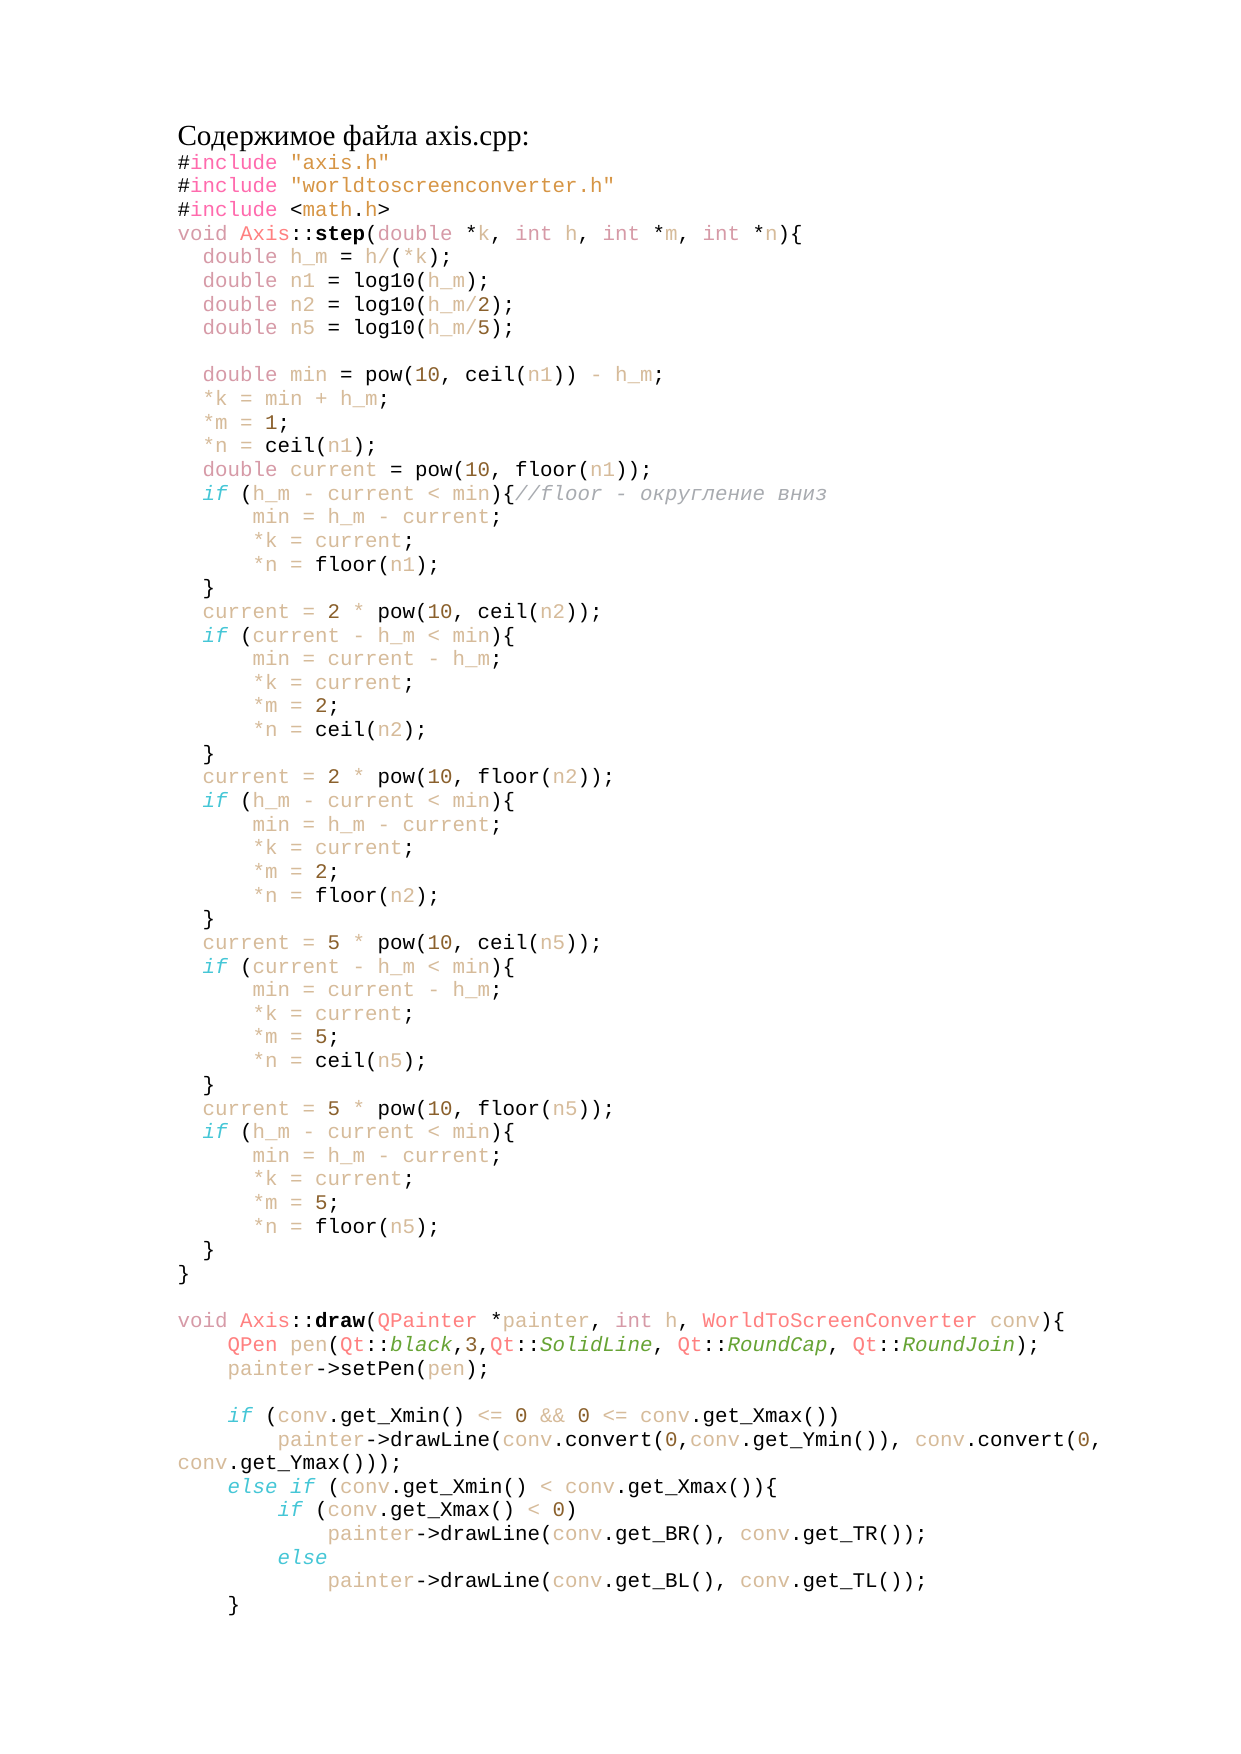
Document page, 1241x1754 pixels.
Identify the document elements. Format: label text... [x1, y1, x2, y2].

text *k = current; [177, 672, 1152, 696]
text else if (conv.get_Xmin() < conv.get_Xmax()){ [177, 1476, 1152, 1499]
text painter->drawLine(conv.get_BR(), conv.get_TR()); [177, 1523, 1152, 1547]
text painter->setPen(pen); [177, 1358, 1152, 1381]
text double min = pow(10, ceil(n1)) - h_m; [177, 364, 1152, 388]
text *k = current; [177, 837, 1152, 861]
text if (h_m - current < min){ [177, 790, 1152, 814]
text min = h_m - current; [177, 814, 1152, 837]
text if (current - h_m < min){ [177, 624, 1152, 648]
text } [177, 1074, 1152, 1097]
text } [177, 908, 1152, 932]
text current = 2 * pow(10, ceil(n2)); [177, 601, 1152, 624]
text *m = 2; [177, 696, 1152, 719]
text QPen pen(Qt::black,3,Qt::SolidLine, Qt::RoundCap, Qt::RoundJoin); [177, 1334, 1152, 1358]
text else [177, 1547, 1152, 1570]
text *n = floor(n2); [177, 885, 1152, 908]
text double n5 = log10(h_m/5); [177, 317, 1152, 341]
text *k = current; [177, 1003, 1152, 1027]
text #include <math.h> [177, 199, 1152, 223]
text current = 5 * pow(10, floor(n5)); [177, 1097, 1152, 1121]
text min = h_m - current; [177, 1145, 1152, 1168]
text double n1 = log10(h_m); [177, 270, 1152, 293]
text current = 5 * pow(10, ceil(n5)); [177, 932, 1152, 956]
text #include "worldtoscreenconverter.h" [177, 175, 1152, 199]
text if (conv.get_Xmin() <= 0 && 0 <= conv.get_Xmax()) [177, 1405, 1152, 1428]
text *k = current; [177, 530, 1152, 554]
text } [177, 743, 1152, 766]
text *n = ceil(n2); [177, 719, 1152, 743]
text *m = 2; [177, 861, 1152, 885]
text *m = 5; [177, 1192, 1152, 1216]
text min = h_m - current; [177, 506, 1152, 530]
text } [177, 1239, 1152, 1263]
text } [177, 577, 1152, 601]
text painter->drawLine(conv.get_BL(), conv.get_TL()); [177, 1570, 1152, 1594]
text if (current - h_m < min){ [177, 956, 1152, 979]
text *m = 5; [177, 1027, 1152, 1050]
text double n2 = log10(h_m/2); [177, 293, 1152, 317]
text min = current - h_m; [177, 648, 1152, 672]
text } [177, 1263, 1152, 1287]
text if (h_m - current < min){//floor - округление вниз [177, 483, 1152, 506]
text #include "axis.h" [177, 152, 1152, 175]
text double h_m = h/(*k); [177, 246, 1152, 270]
text *m = 1; [177, 412, 1152, 435]
text current = 2 * pow(10, floor(n2)); [177, 766, 1152, 790]
text void Axis::step(double *k, int h, int *m, int *n){ [177, 223, 1152, 246]
text if (conv.get_Xmax() < 0) [177, 1499, 1152, 1523]
text double current = pow(10, floor(n1)); [177, 459, 1152, 483]
text *n = floor(n1); [177, 554, 1152, 577]
text painter->drawLine(conv.convert(0,conv.get_Ymin()), conv.convert(0, conv.get_Ymax())); [177, 1428, 1152, 1476]
text Содержимое файла axis.cpp: [177, 118, 1152, 152]
text *k = min + h_m; [177, 388, 1152, 412]
text *k = current; [177, 1168, 1152, 1192]
text *n = ceil(n5); [177, 1050, 1152, 1074]
text min = current - h_m; [177, 979, 1152, 1003]
text *n = ceil(n1); [177, 435, 1152, 459]
text } [177, 1594, 1152, 1618]
text *n = floor(n5); [177, 1216, 1152, 1239]
text if (h_m - current < min){ [177, 1121, 1152, 1145]
text void Axis::draw(QPainter *painter, int h, WorldToScreenConverter conv){ [177, 1310, 1152, 1334]
